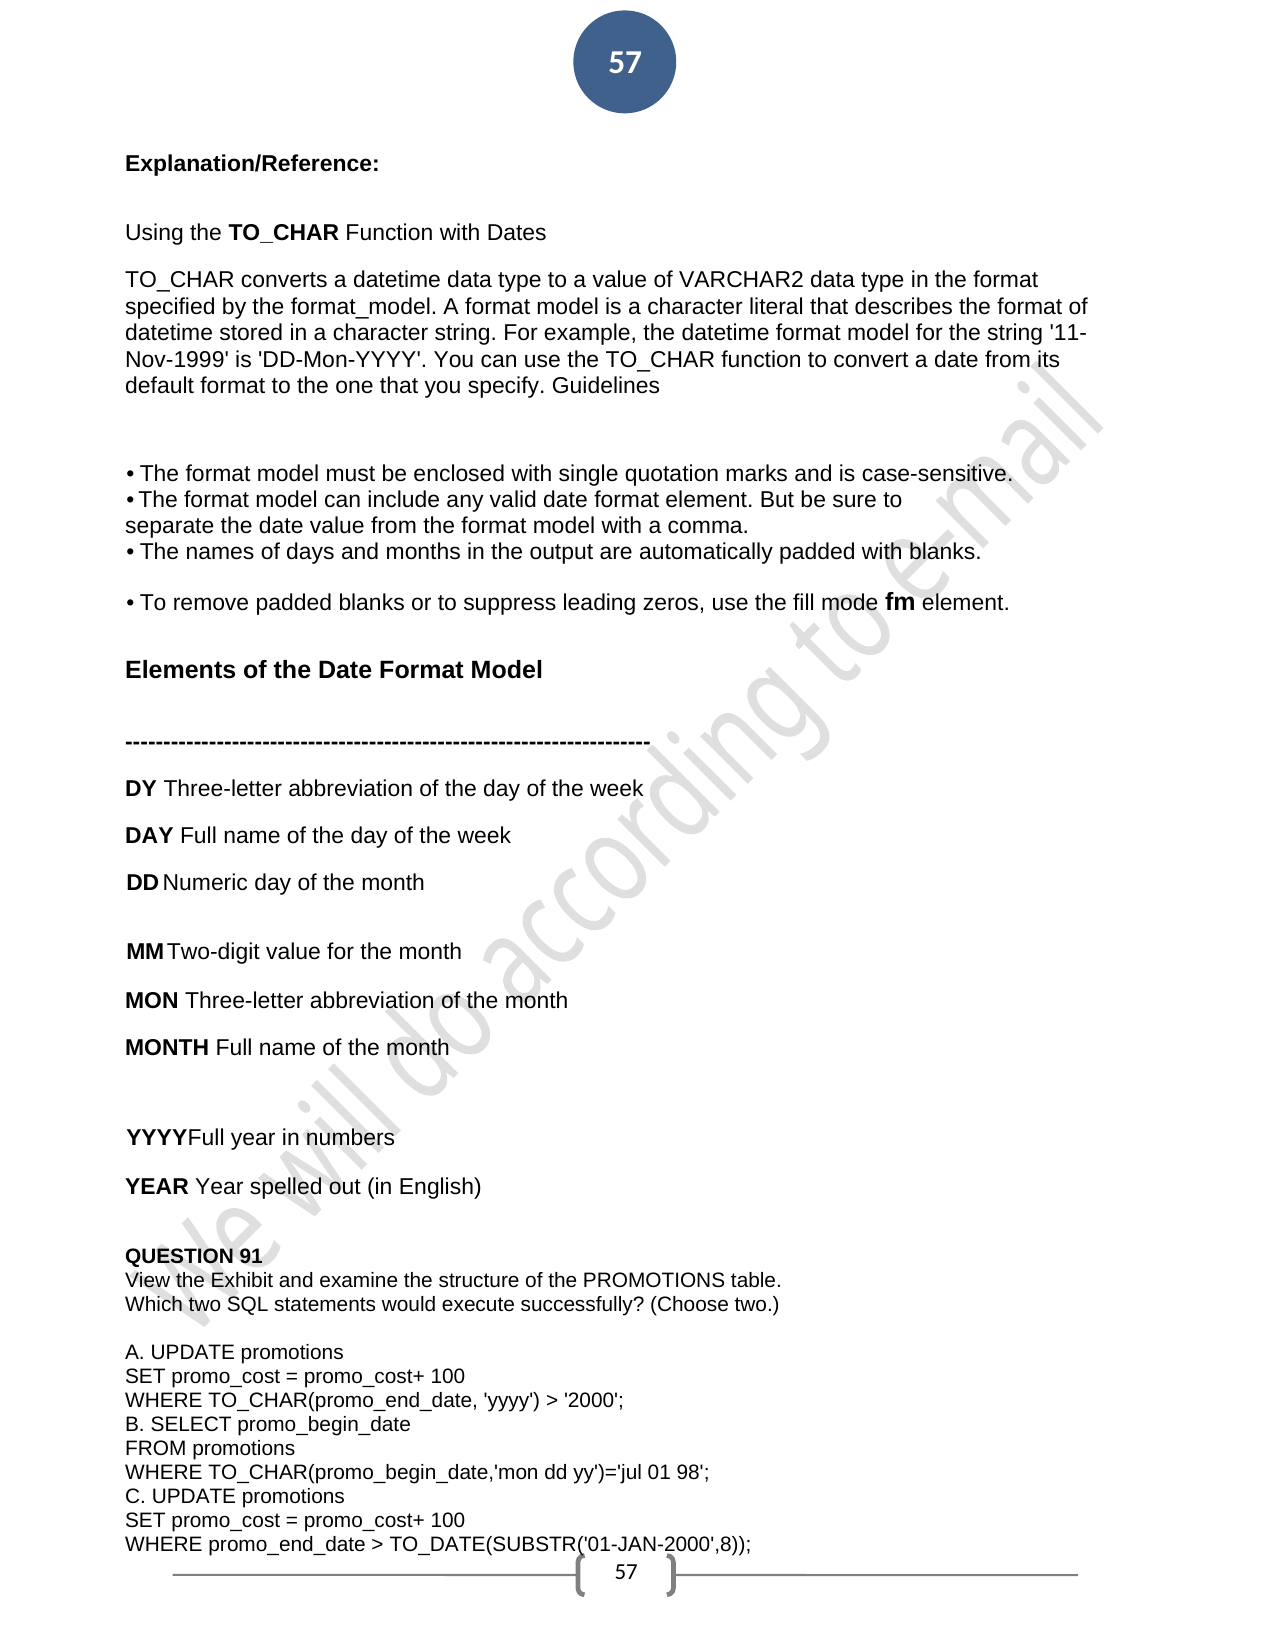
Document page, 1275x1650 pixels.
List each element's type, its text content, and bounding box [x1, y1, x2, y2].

text C. UPDATE promotions [125, 1484, 1125, 1508]
text Which two SQL statements would execute successfully? (Choose two.) [125, 1292, 1125, 1316]
text MON Three-letter abbreviation of the month [125, 987, 1125, 1013]
text A. UPDATE promotions [125, 1340, 1125, 1364]
text B. SELECT promo_begin_date [125, 1412, 1125, 1436]
list The format model must be enclosed with single quotation marks and is case-sensitive. [126, 460, 1125, 487]
text --------------------------------------------------------------------- [125, 728, 1125, 754]
text Elements of the Date Format Model [125, 655, 1125, 684]
list The format model can include any valid date format element. But be sure to separate the date value from the format model with a comma. [125, 487, 948, 538]
list Two-digit value for the month [126, 938, 1125, 964]
list Numeric day of the month [126, 869, 1125, 896]
text SET promo_cost = promo_cost+ 100 [125, 1364, 1125, 1388]
text TO_CHAR converts a datetime data type to a value of VARCHAR2 data type in the format specified by the format_model. A format model is a character literal that describes the format of datetime stored in a character string. For example, the datetime format model for the string '11-Nov-1999' is 'DD-Mon-YYYY'. You can use the TO_CHAR function to convert a date from its default format to the one that you specify. Guidelines [125, 266, 1125, 398]
list To remove padded blanks or to suppress leading zeros, use the fill mode fm element. [126, 587, 1125, 615]
text SET promo_cost = promo_cost+ 100 [125, 1508, 1125, 1532]
text Explanation/Reference: [125, 150, 1125, 176]
text FROM promotions [125, 1436, 1125, 1460]
text Using the TO_CHAR Function with Dates [125, 219, 1125, 246]
text DAY Full name of the day of the week [125, 822, 1125, 848]
list The names of days and months in the output are automatically padded with blanks. [126, 538, 1125, 564]
list Full year in numbers [126, 1124, 1125, 1150]
text View the Exhibit and examine the structure of the PROMOTIONS table. [125, 1268, 1125, 1292]
text WHERE promo_end_date > TO_DATE(SUBSTR('01-JAN-2000',8)); [125, 1532, 1125, 1556]
text QUESTION 91 [125, 1244, 1125, 1268]
text MONTH Full name of the month [125, 1034, 1125, 1061]
text WHERE TO_CHAR(promo_begin_date,'mon dd yy')='jul 01 98'; [125, 1460, 1125, 1484]
text WHERE TO_CHAR(promo_end_date, 'yyyy') > '2000'; [125, 1388, 1125, 1412]
text YEAR Year spelled out (in English) [125, 1173, 1125, 1199]
text DY Three-letter abbreviation of the day of the week [125, 775, 1125, 801]
